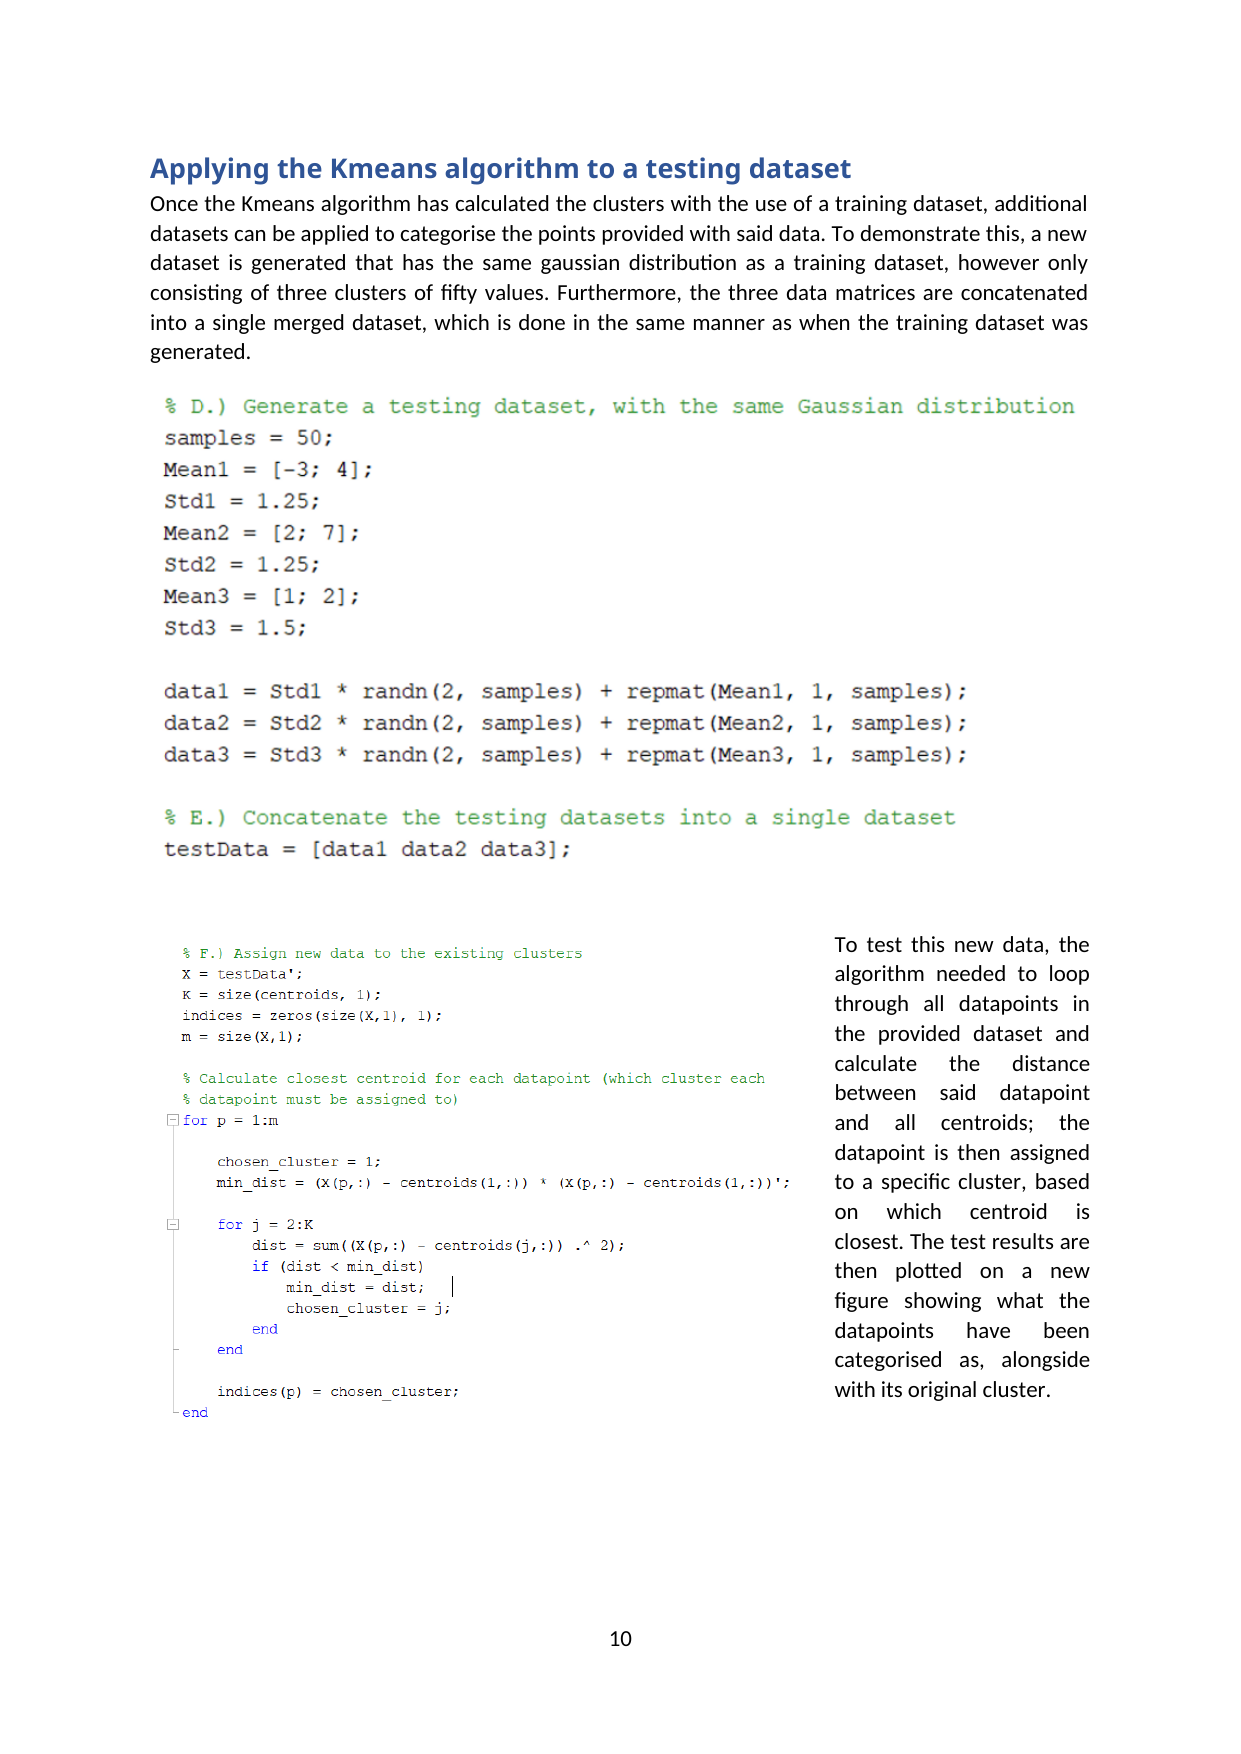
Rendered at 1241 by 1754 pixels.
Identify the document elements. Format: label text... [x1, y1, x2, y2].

text Once the Kmeans algorithm has calculated the clusters with the use of a training dataset, additional datasets can be applied to categorise the points provided with said data. To demonstrate this, a new dataset is generated that has the same gaussian distribution as a training dataset, however only consisting of three clusters of fifty values. Furthermore, the three data matrices are concatenated into a single merged dataset, which is done in the same manner as when the training dataset was generated. [150, 189, 1090, 366]
subtitle Applying the Kmeans algorithm to a testing dataset [150, 150, 1090, 187]
picture [150, 386, 1085, 882]
picture [153, 938, 815, 1434]
